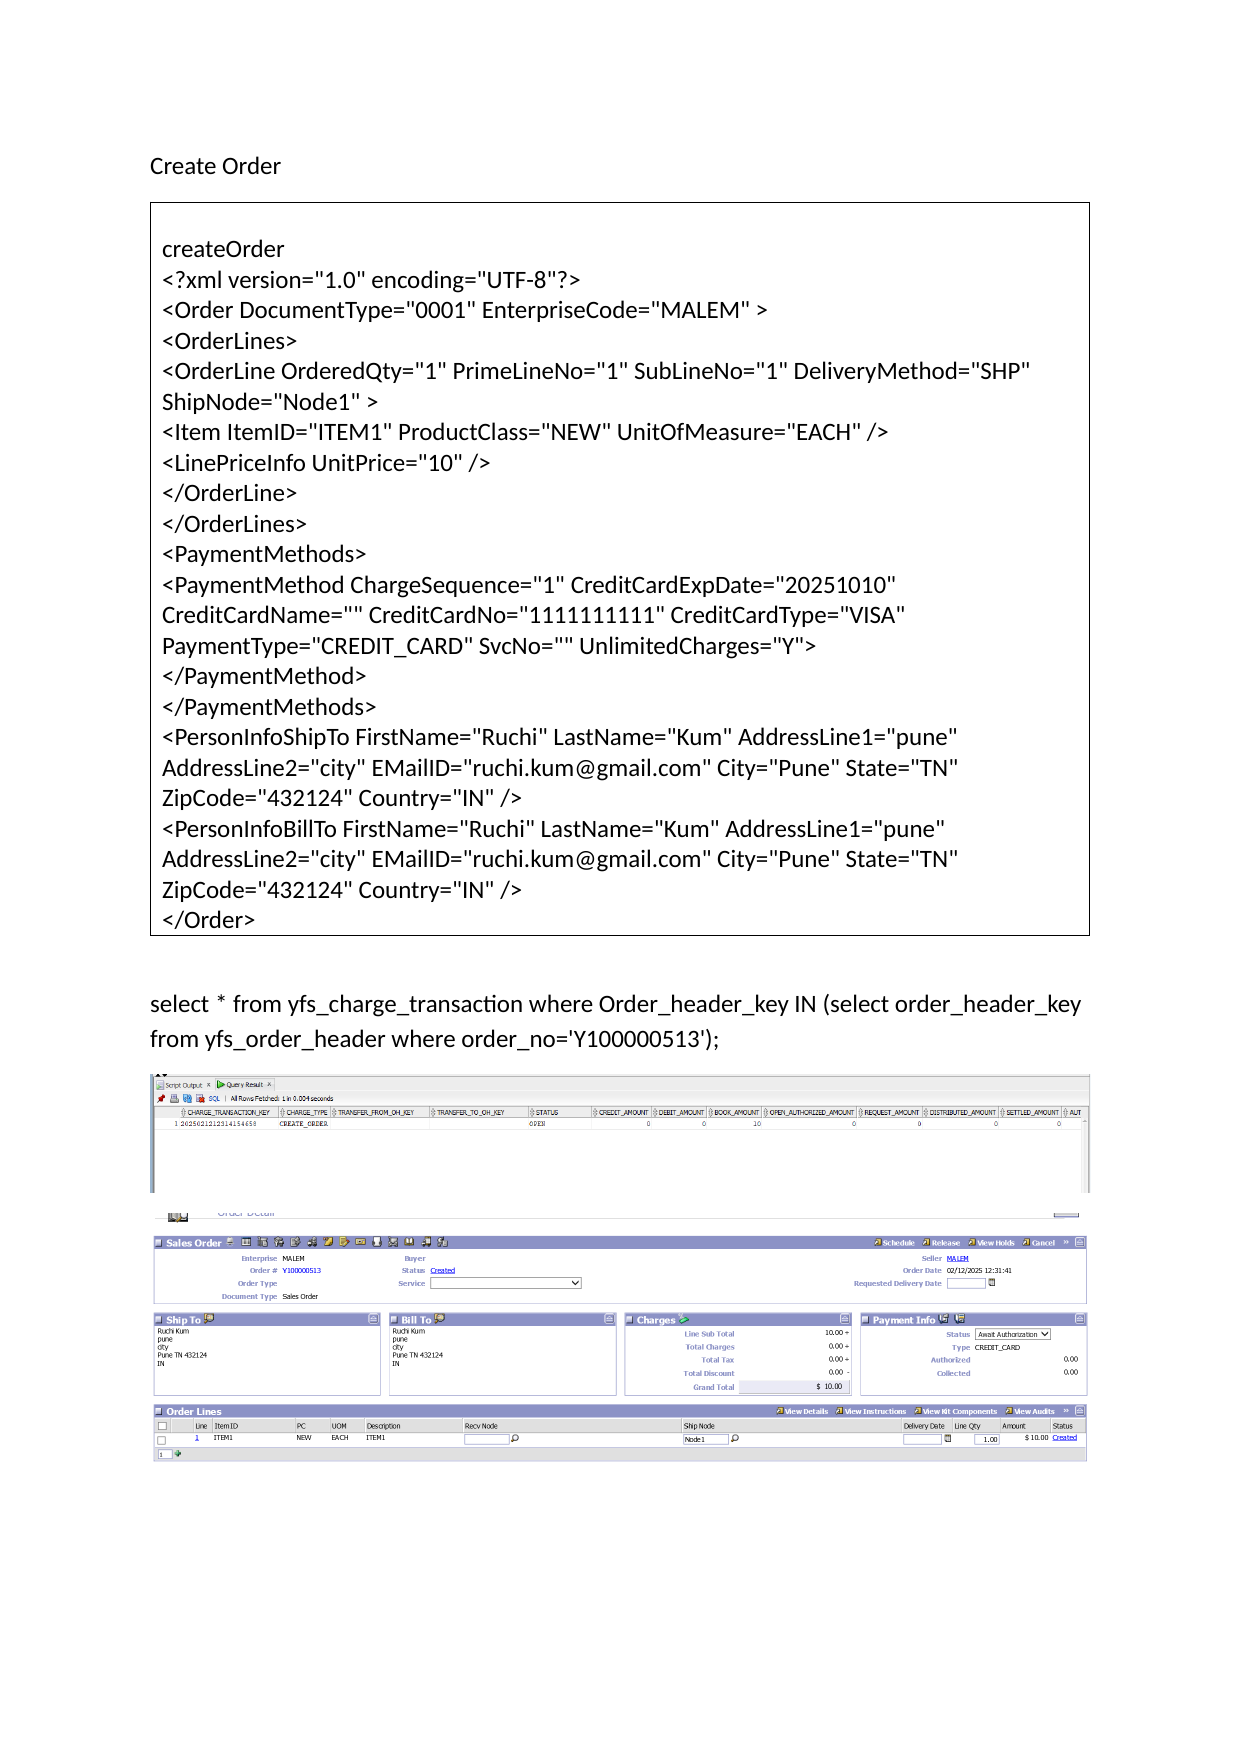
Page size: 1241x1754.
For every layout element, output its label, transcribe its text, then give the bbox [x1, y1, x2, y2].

text Create Order [150, 150, 1090, 181]
picture [150, 1074, 1091, 1193]
table_header createOrder <?xml version="1.0" encoding="UTF-8"?> <Order DocumentType="0001" EnterpriseCode="MALEM" > <OrderLines> <OrderLine OrderedQty="1" PrimeLineNo="1" SubLineNo="1" DeliveryMethod="SHP" ShipNode="Node1" > <Item ItemID="ITEM1" ProductClass="NEW" UnitOfMeasure="EACH" /> <LinePriceInfo UnitPrice="10" /> </OrderLine> </OrderLines> <PaymentMethods> <PaymentMethod ChargeSequence="1" CreditCardExpDate="20251010" CreditCardName="" CreditCardNo="1111111111" CreditCardType="VISA" PaymentType="CREDIT_CARD" SvcNo="" UnlimitedCharges="Y"> </PaymentMethod> </PaymentMethods> <PersonInfoShipTo FirstName="Ruchi" LastName="Kum" AddressLine1="pune" AddressLine2="city" EMailID="ruchi.kum@gmail.com" City="Pune" State="TN" ZipCode="432124" Country="IN" /> <PersonInfoBillTo FirstName="Ruchi" LastName="Kum" AddressLine1="pune" AddressLine2="city" EMailID="ruchi.kum@gmail.com" City="Pune" State="TN" ZipCode="432124" Country="IN" /> </Order> [151, 203, 1089, 935]
picture [150, 1213, 1091, 1472]
text select * from yfs_charge_transaction where Order_header_key IN (select order_header_key from yfs_order_header where order_no='Y100000513'); [150, 988, 1090, 1053]
